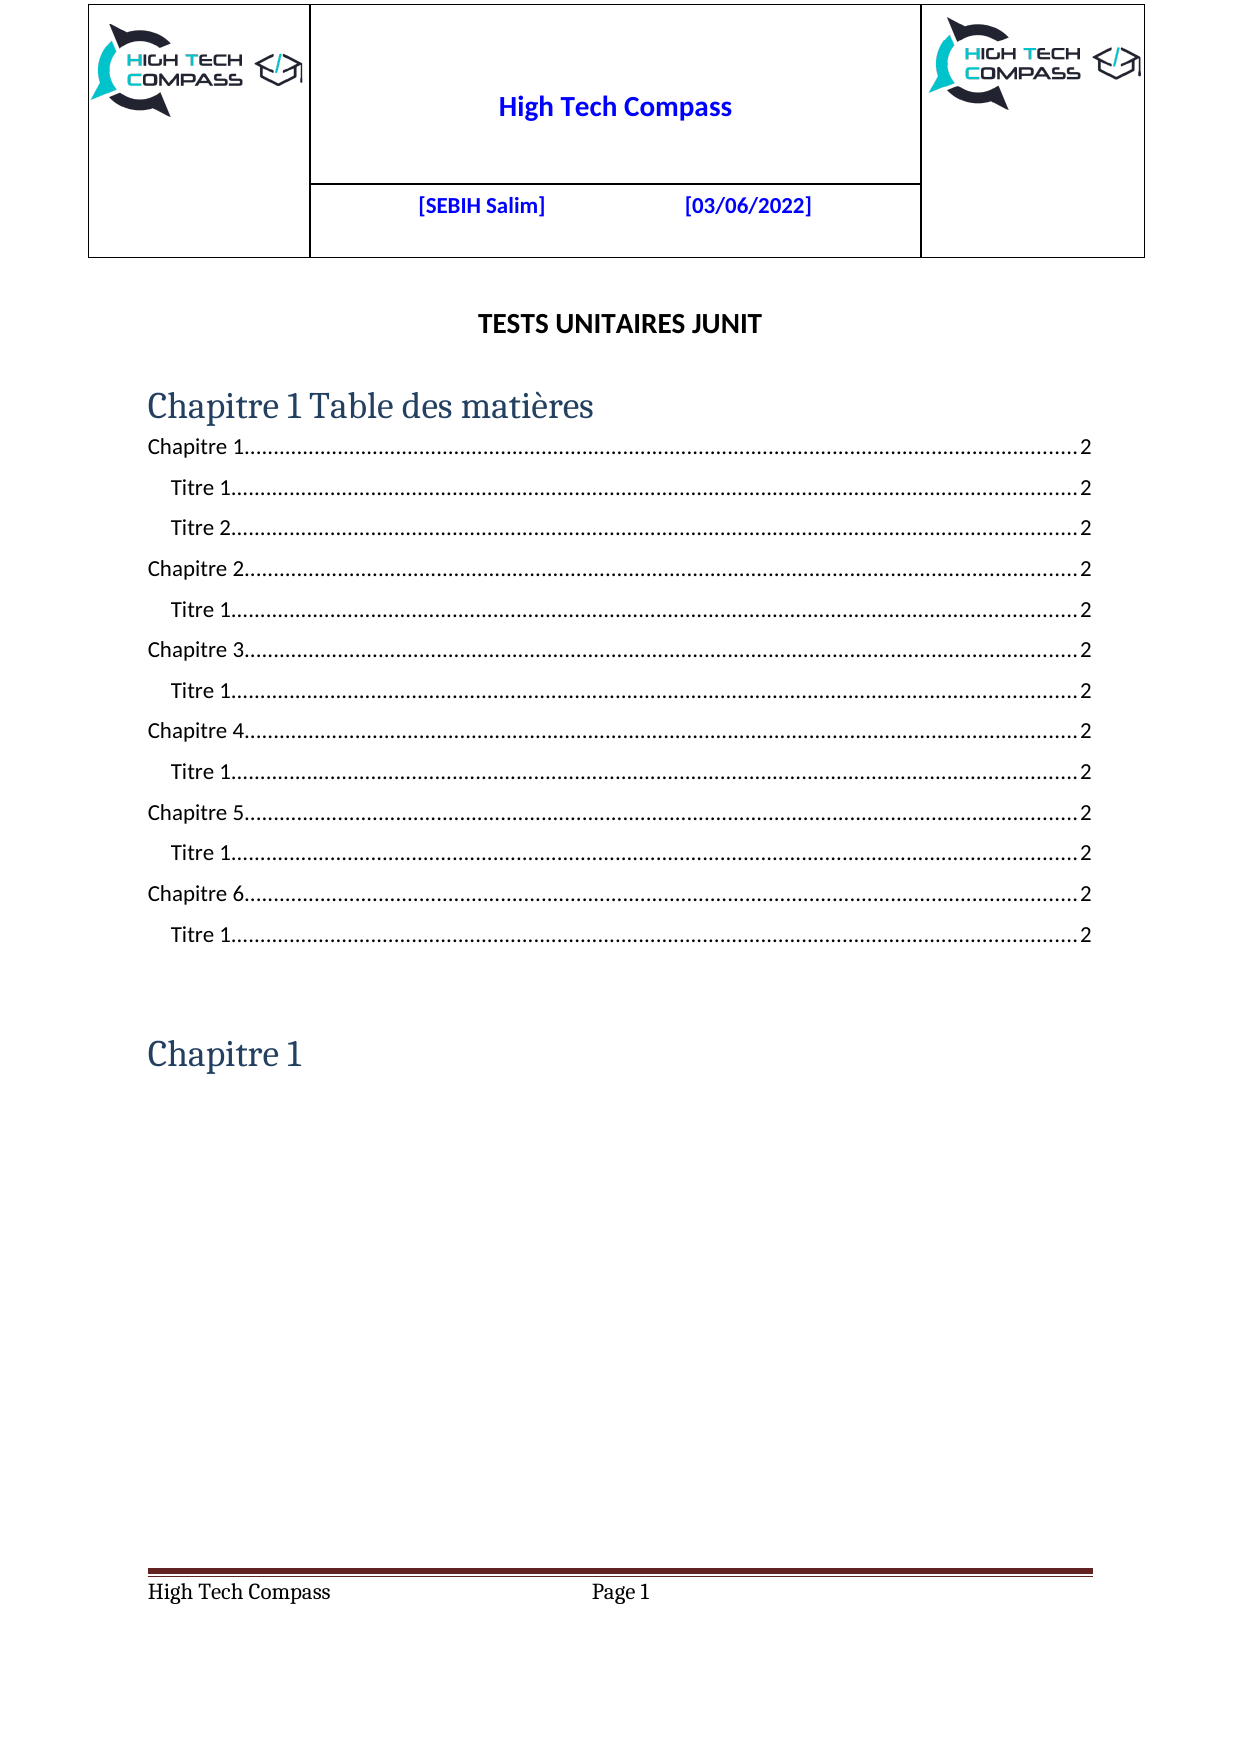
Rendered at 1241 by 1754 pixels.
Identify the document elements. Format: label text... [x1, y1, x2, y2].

picture [928, 17, 1141, 110]
picture [90, 24, 303, 117]
text TESTS UNITAIRES JUNIT [148, 305, 1093, 340]
